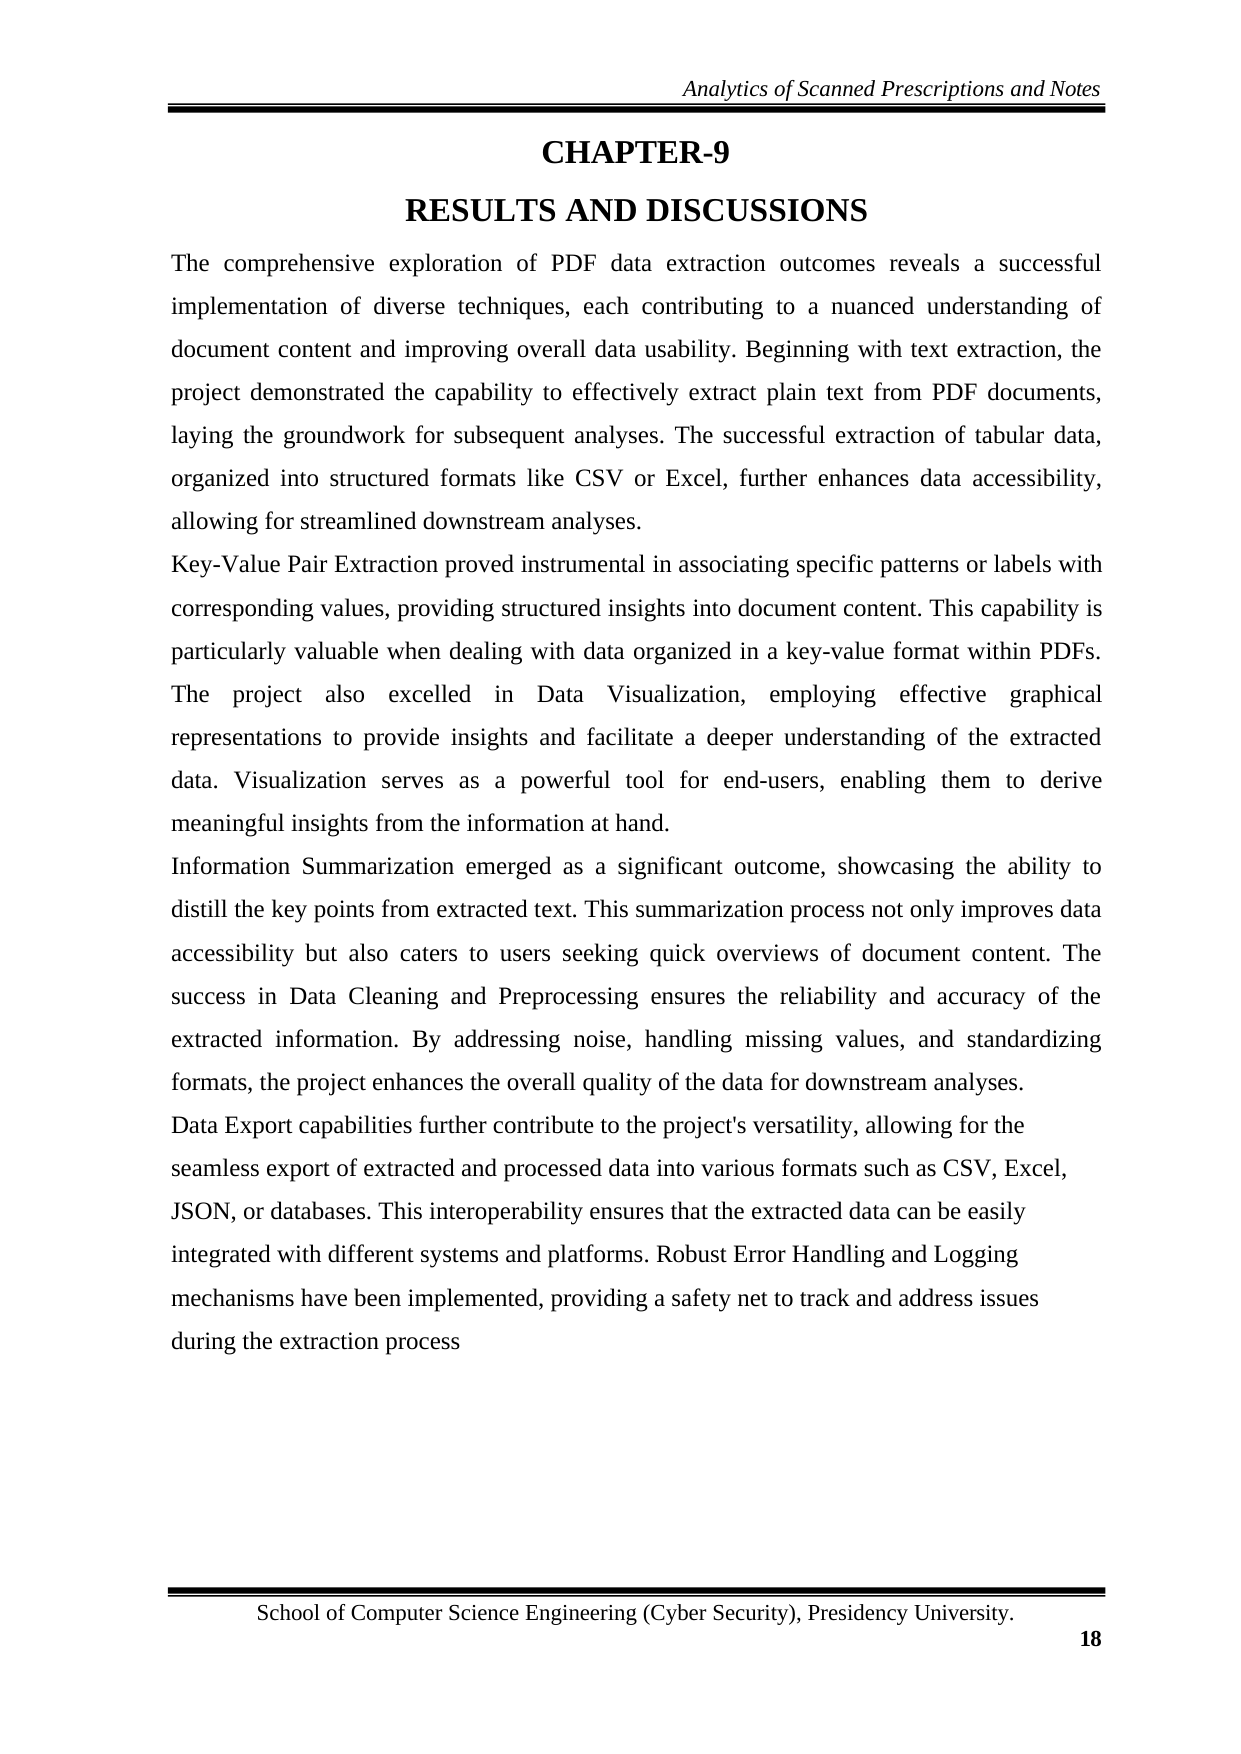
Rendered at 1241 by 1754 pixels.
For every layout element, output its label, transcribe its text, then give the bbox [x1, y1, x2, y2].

text Data Export capabilities further contribute to the project's versatility, allowing for the seamless export of extracted and processed data into various formats such as CSV, Excel, JSON, or databases. This interoperability ensures that the extracted data can be easily integrated with different systems and platforms. Robust Error Handling and Logging mechanisms have been implemented, providing a safety net to track and address issues during the extraction process [171, 1110, 1102, 1354]
text Information Summarization emerged as a significant outcome, showcasing the ability to distill the key points from extracted text. This summarization process not only improves data accessibility but also caters to users seeking quick overviews of document content. The success in Data Cleaning and Preprocessing ensures the reliability and accuracy of the extracted information. By addressing noise, handling missing values, and standardizing formats, the project enhances the overall quality of the data for downstream analyses. [171, 851, 1102, 1096]
text The comprehensive exploration of PDF data extraction outcomes reveals a successful implementation of diverse techniques, each contributing to a nuanced understanding of document content and improving overall data usability. Beginning with text extraction, the project demonstrated the capability to effectively extract plain text from PDF documents, laying the groundwork for subsequent analyses. The successful extraction of tabular data, organized into structured formats like CSV or Excel, further enhances data accessibility, allowing for streamlined downstream analyses. [171, 248, 1102, 535]
text Key-Value Pair Extraction proved instrumental in associating specific patterns or labels with corresponding values, providing structured insights into document content. This capability is particularly valuable when dealing with data organized in a key-value format within PDFs. The project also excelled in Data Visualization, employing effective graphical representations to provide insights and facilitate a deeper understanding of the extracted data. Visualization serves as a powerful tool for end-users, enabling them to derive meaningful insights from the information at hand. [171, 549, 1102, 837]
subtitle CHAPTER-9 RESULTS AND DISCUSSIONS [405, 133, 872, 228]
